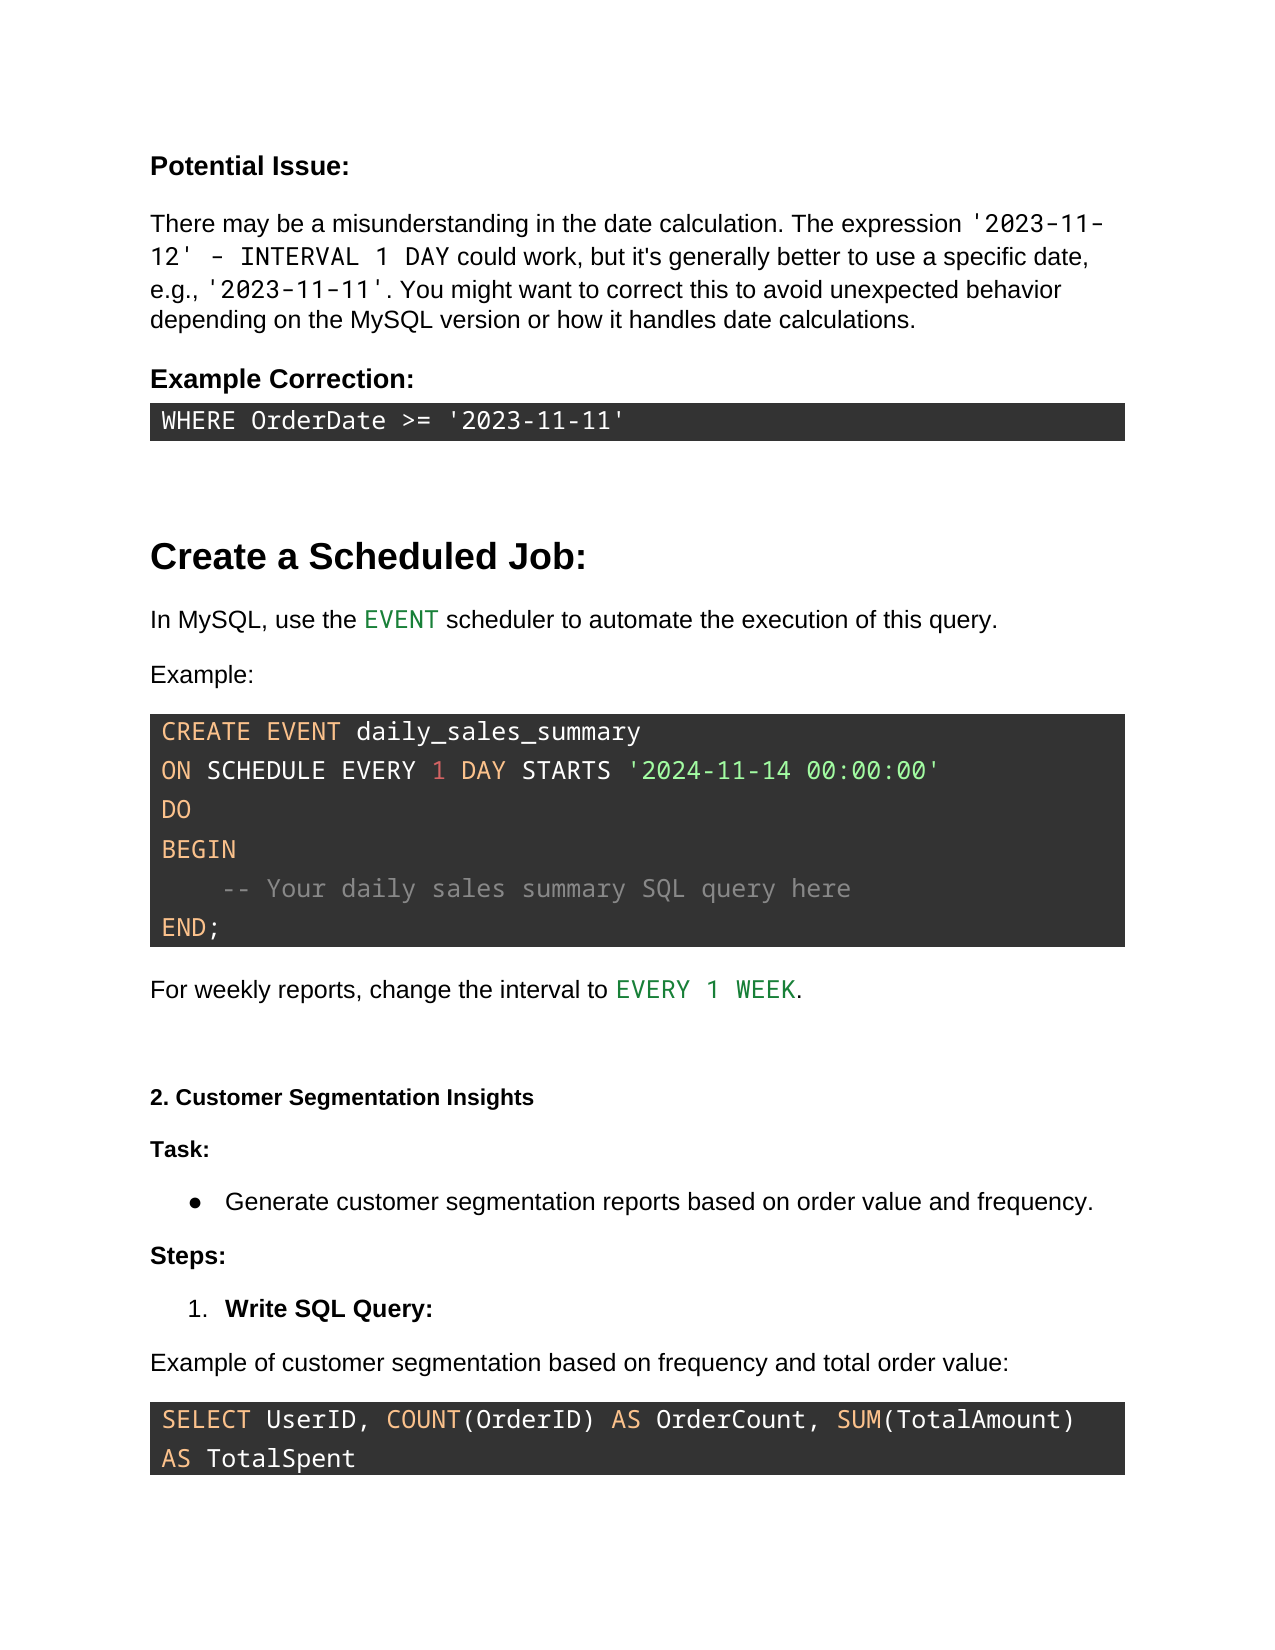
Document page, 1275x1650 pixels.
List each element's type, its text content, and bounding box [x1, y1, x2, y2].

text Example: [150, 660, 1125, 689]
subtitle Example Correction: [150, 363, 1125, 394]
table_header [150, 1402, 1125, 1475]
subtitle 2. Customer Segmentation Insights [150, 1084, 1125, 1111]
text Example of customer segmentation based on frequency and total order value: [150, 1348, 1125, 1377]
text Create a Scheduled Job: [150, 534, 1125, 577]
text Task: [150, 1136, 1125, 1162]
table_header CREATE EVENT daily_sales_summary ON SCHEDULE EVERY 1 DAY STARTS '2024-11-14 00:00:00' DO BEGIN -- Your daily sales summary SQL query here END; [150, 714, 1125, 947]
text Steps: [150, 1241, 1125, 1269]
list Generate customer segmentation reports based on order value and frequency. [187, 1187, 1125, 1216]
text There may be a misunderstanding in the date calculation. The expression '2023-11-12' - INTERVAL 1 DAY could work, but it's generally better to use a specific date, e.g., '2023-11-11'. You might want to correct this to avoid unexpected behavior depending on the MySQL version or how it handles date calculations. [150, 206, 1125, 334]
table_header WHERE OrderDate >= '2023-11-11' [150, 403, 1125, 441]
text In MySQL, use the EVENT scheduler to automate the execution of this query. [150, 602, 1125, 635]
list Write SQL Query: [187, 1294, 1125, 1323]
text For weekly reports, change the interval to EVERY 1 WEEK. [150, 972, 1125, 1006]
subtitle Potential Issue: [150, 150, 1125, 181]
